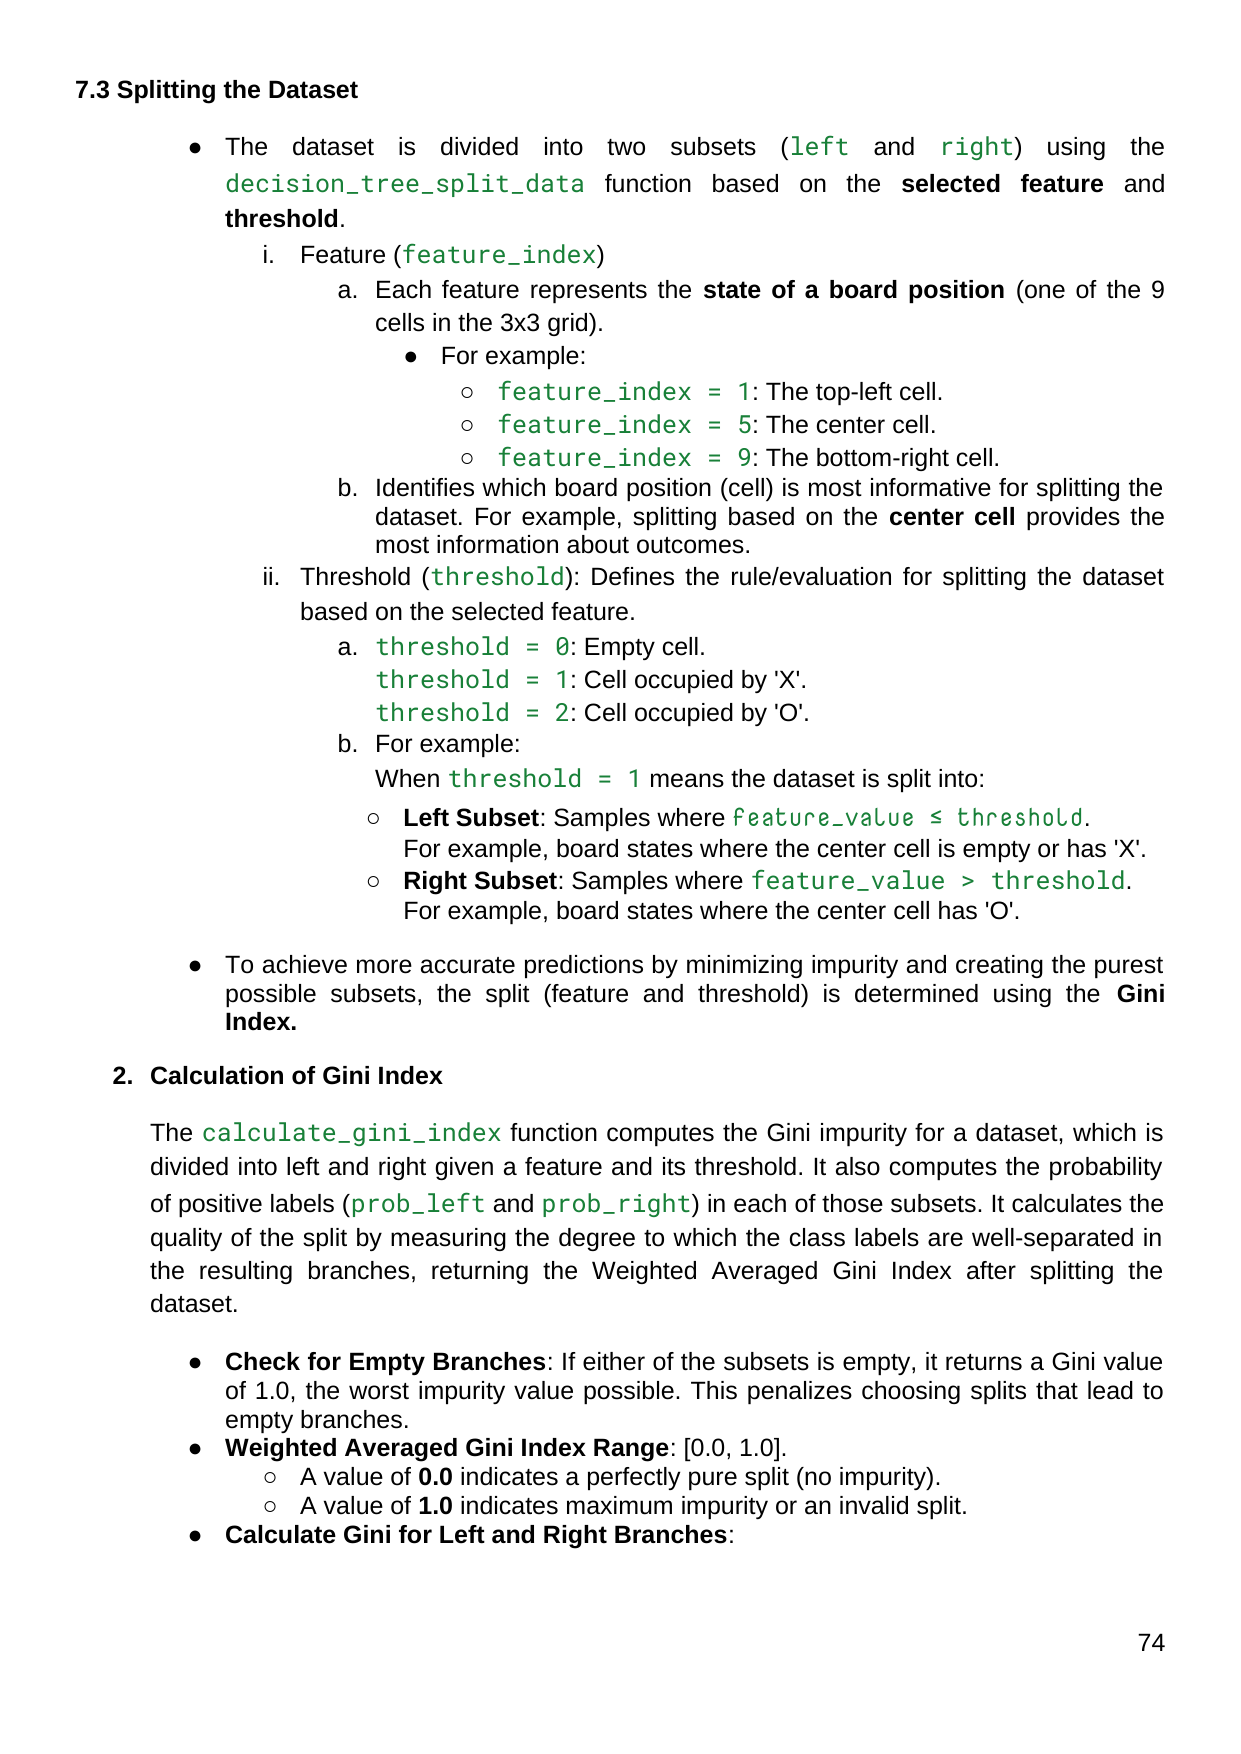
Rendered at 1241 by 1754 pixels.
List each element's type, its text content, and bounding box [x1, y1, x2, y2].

text threshold = 2: Cell occupied by 'O'. [375, 696, 1165, 729]
list threshold = 0: Empty cell. [337, 629, 1165, 663]
list Calculate Gini for Left and Right Branches: [187, 1520, 1165, 1548]
subtitle 7.3 Splitting the Dataset [75, 75, 1165, 104]
list feature_index = 1: The top-left cell. [459, 374, 1165, 407]
list Weighted Averaged Gini Index Range: [0.0, 1.0]. [187, 1433, 1165, 1462]
text The calculate_gini_index function computes the Gini impurity for a dataset, which is divided into left and right given a feature and its threshold. It also computes the probability of positive labels (prob_left and prob_right) in each of those subsets. It calculates the quality of the split by measuring the degree to which the class labels are well-separated in the resulting branches, returning the Weighted Averaged Gini Index after splitting the dataset. [150, 1115, 1165, 1318]
list Feature (feature_index) [262, 237, 1165, 270]
list A value of 0.0 indicates a perfectly pure split (no impurity). [262, 1462, 1165, 1491]
list For example: [403, 341, 1165, 370]
list For example: [337, 729, 1165, 757]
list feature_index = 5: The center cell. [459, 407, 1165, 440]
list To achieve more accurate predictions by minimizing impurity and creating the purest possible subsets, the split (feature and threshold) is determined using the Gini Index. [187, 950, 1165, 1036]
text threshold = 1: Cell occupied by 'X'. [375, 663, 1165, 696]
list The dataset is divided into two subsets (left and right) using the decision_tree_split_data function based on the selected feature and threshold. [187, 129, 1165, 233]
list Check for Empty Branches: If either of the subsets is empty, it returns a Gini value of 1.0, the worst impurity value possible. This penalizes choosing splits that lead to empty branches. [187, 1347, 1165, 1433]
list A value of 1.0 indicates maximum impurity or an invalid split. [262, 1491, 1165, 1520]
list feature_index = 9: The bottom-right cell. [459, 440, 1165, 473]
text For example, board states where the center cell has 'O'. [403, 896, 1165, 925]
list Right Subset: Samples where feature_value > threshold. [366, 863, 1165, 896]
list Threshold (threshold): Defines the rule/evaluation for splitting the dataset based on the selected feature. [262, 559, 1165, 625]
list Identifies which board position (cell) is most informative for splitting the dataset. For example, splitting based on the center cell provides the most information about outcomes. [337, 473, 1165, 559]
list Calculation of Gini Index [112, 1061, 1165, 1090]
list Left Subset: Samples where feature_value ≤ threshold. [366, 799, 1165, 834]
text For example, board states where the center cell is empty or has 'X'. [403, 834, 1165, 863]
list Each feature represents the state of a board position (one of the 9 cells in the 3x3 grid). [337, 275, 1165, 337]
text When threshold = 1 means the dataset is split into: [375, 762, 1165, 795]
